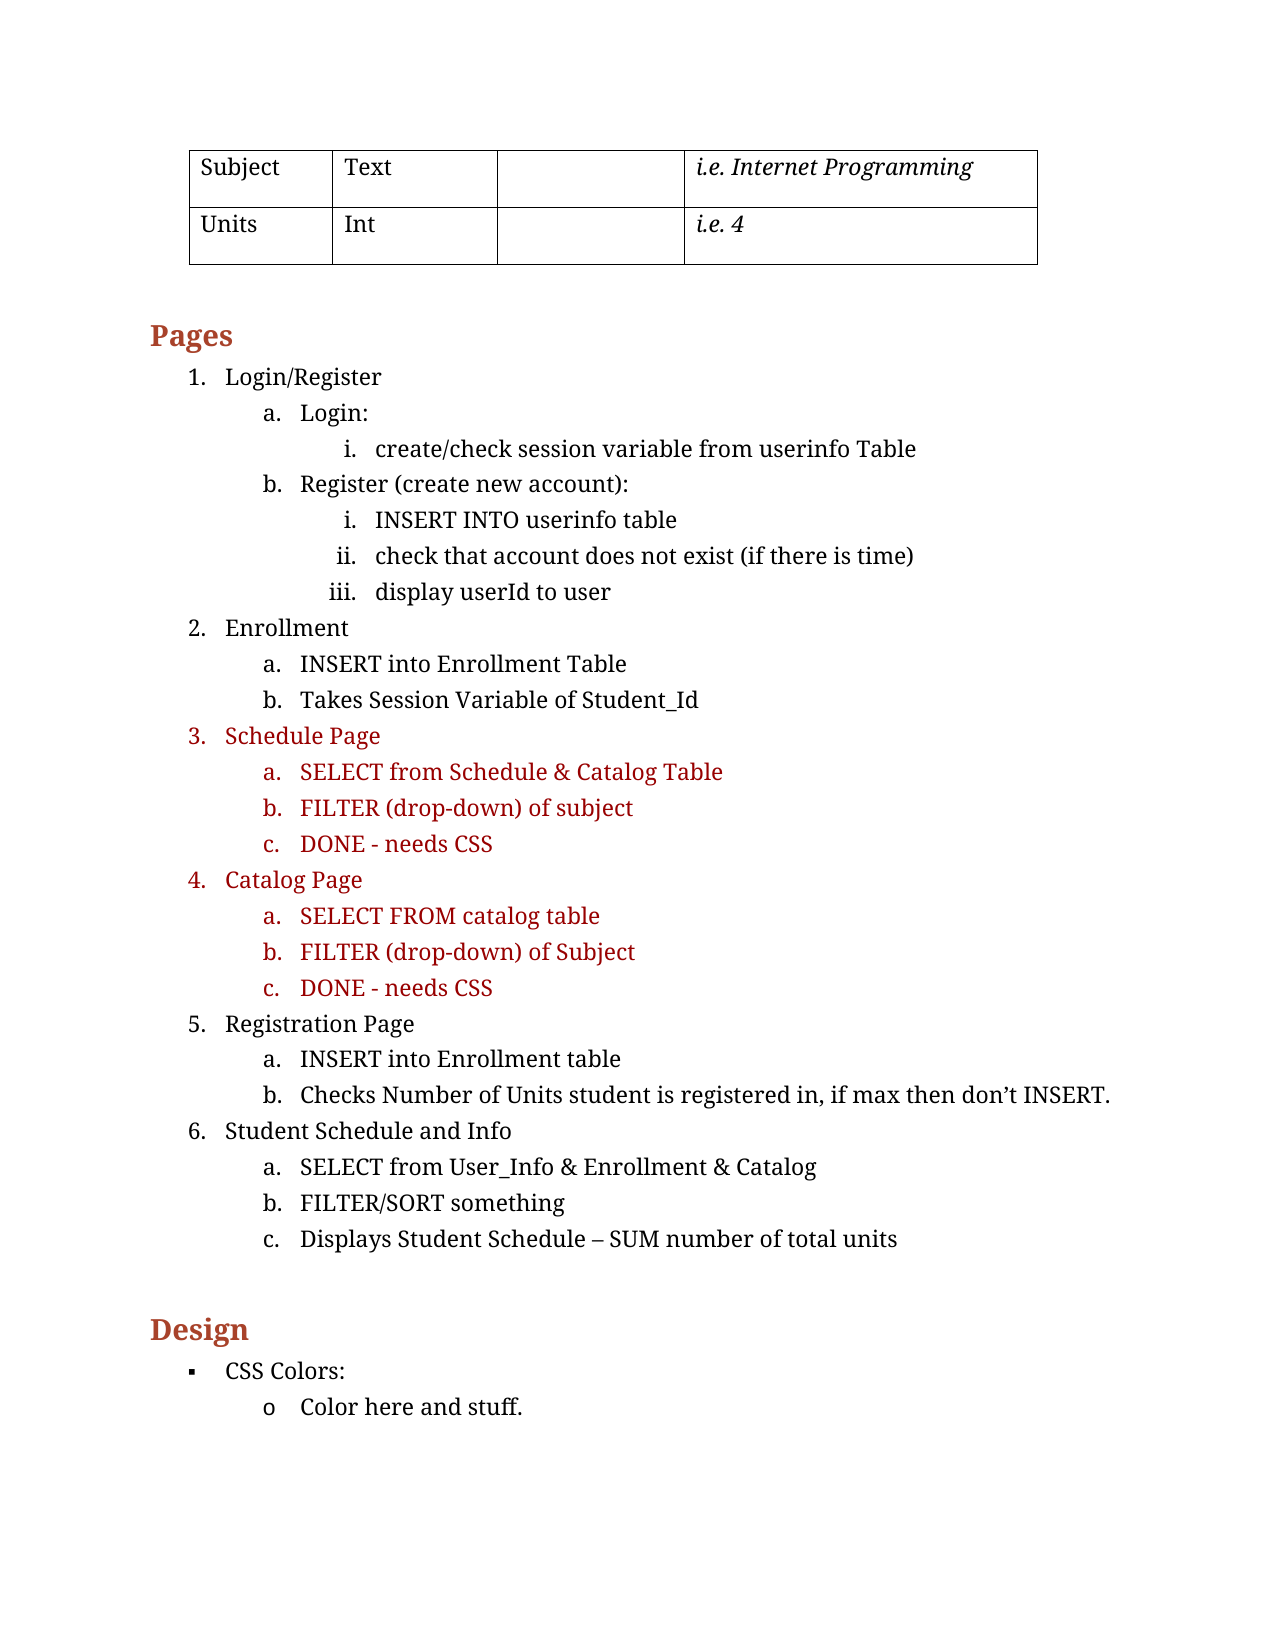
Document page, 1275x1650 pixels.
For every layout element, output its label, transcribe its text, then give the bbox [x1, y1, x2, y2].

list Schedule Page [188, 720, 1125, 751]
table_cell i.e. Internet Programming [685, 151, 1037, 207]
table_cell Subject [190, 151, 332, 207]
table_cell Units [190, 208, 332, 264]
subtitle Design [150, 1309, 1125, 1349]
list FILTER/SORT something [263, 1187, 1125, 1218]
list Login: [263, 397, 1125, 428]
list check that account does not exist (if there is time) [356, 540, 1125, 572]
list SELECT from Schedule & Catalog Table [263, 756, 1125, 787]
list Catalog Page [188, 864, 1125, 895]
list FILTER (drop-down) of subject [263, 792, 1125, 823]
subtitle Pages [150, 315, 1125, 355]
table_cell Int [333, 208, 497, 264]
list SELECT from User_Info & Enrollment & Catalog [263, 1151, 1125, 1182]
list CSS Colors: [188, 1355, 1125, 1386]
list INSERT into Enrollment table [263, 1043, 1125, 1075]
list DONE - needs CSS [263, 828, 1125, 859]
table_cell i.e. 4 [685, 208, 1037, 264]
list display userId to user [356, 576, 1125, 607]
list Login/Register [188, 361, 1125, 392]
list DONE - needs CSS [263, 972, 1125, 1003]
table_cell [498, 208, 684, 264]
list INSERT INTO userinfo table [356, 504, 1125, 536]
table_cell [498, 151, 684, 207]
list create/check session variable from userinfo Table [356, 432, 1125, 464]
list Student Schedule and Info [188, 1115, 1125, 1147]
table_cell Text [333, 151, 497, 207]
list SELECT FROM catalog table [263, 900, 1125, 931]
list Takes Session Variable of Student_Id [263, 684, 1125, 715]
list Color here and stuff. [263, 1391, 1125, 1422]
list FILTER (drop-down) of Subject [263, 936, 1125, 967]
list Enrollment [188, 612, 1125, 643]
list Registration Page [188, 1007, 1125, 1039]
list Displays Student Schedule – SUM number of total units [263, 1223, 1125, 1254]
list Register (create new account): [263, 468, 1125, 500]
list Checks Number of Units student is registered in, if max then don’t INSERT. [263, 1079, 1125, 1111]
list INSERT into Enrollment Table [263, 648, 1125, 679]
